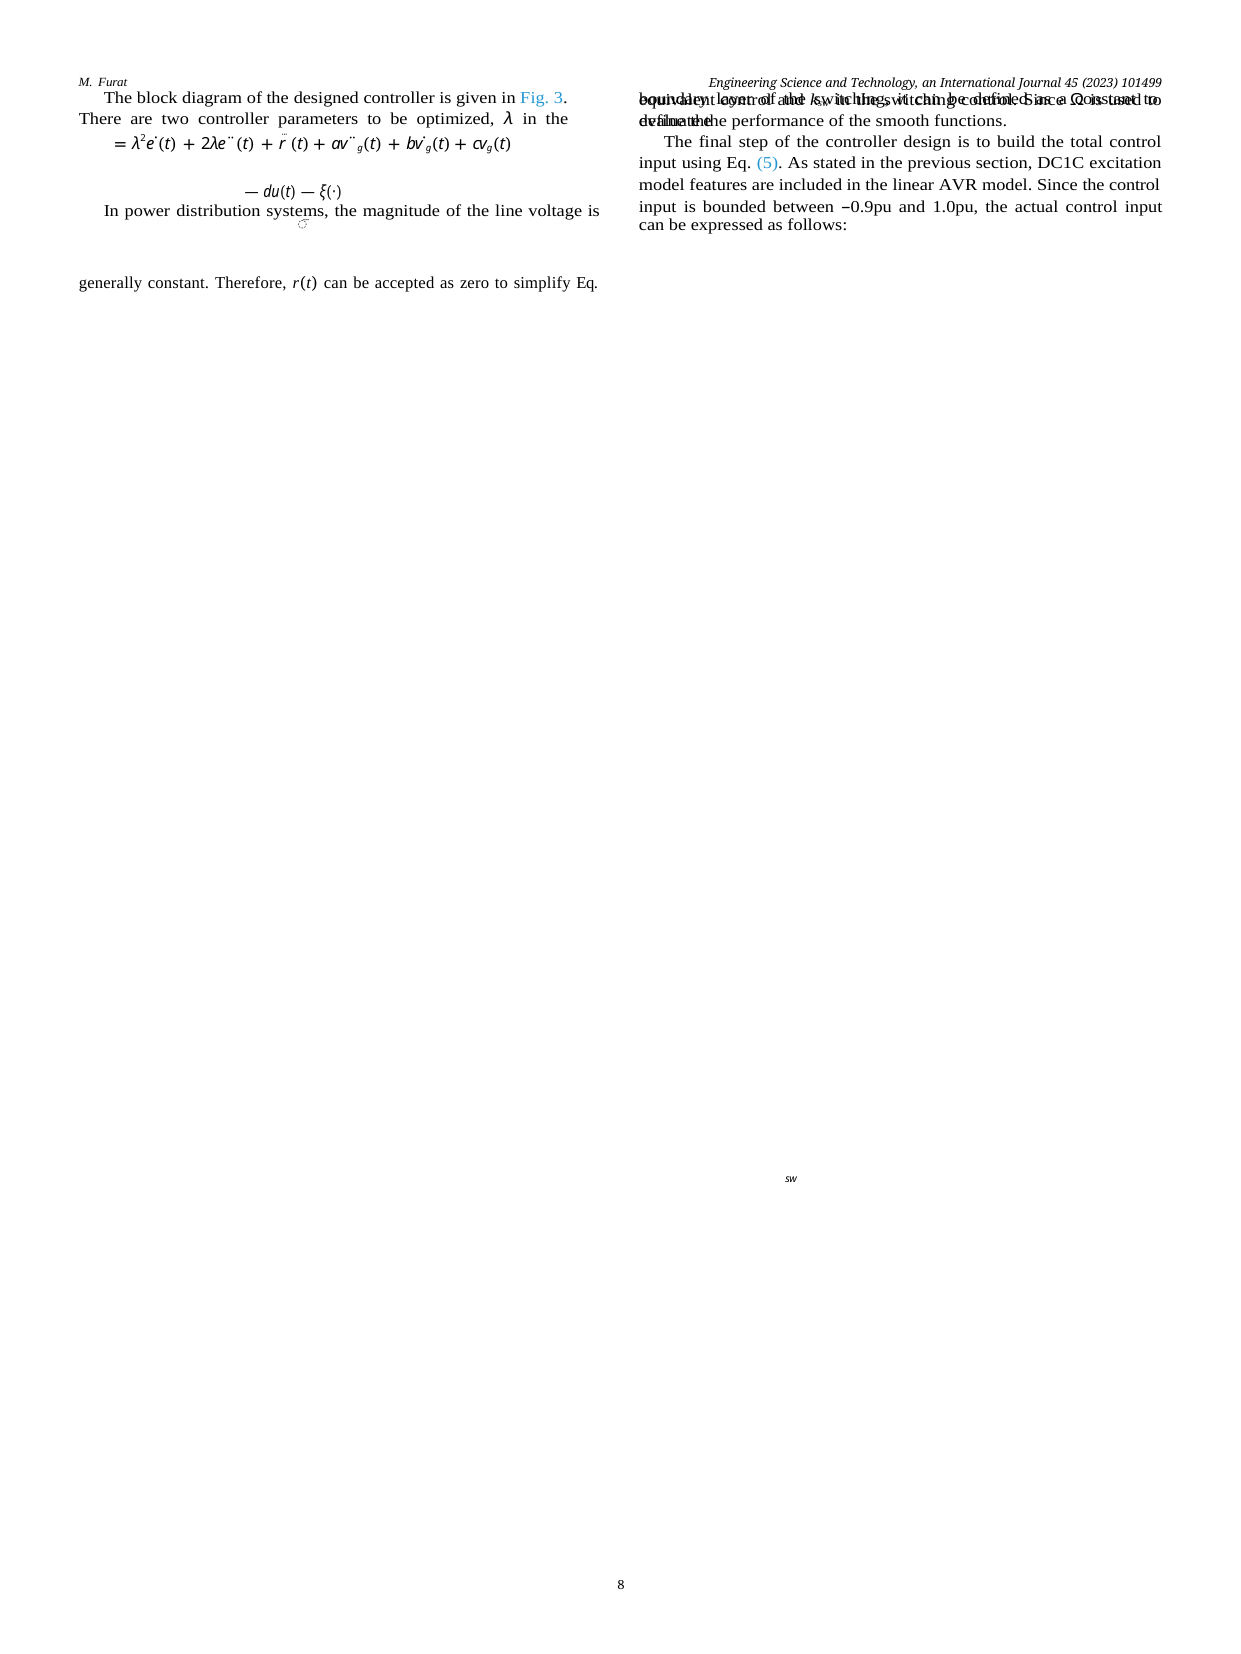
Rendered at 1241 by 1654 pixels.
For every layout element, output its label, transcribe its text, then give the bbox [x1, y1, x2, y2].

text The final step of the controller design is to build the total control input using Eq. (5). As stated in the previous section, DC1C excitation model features are included in the linear AVR model. Since the control [639, 131, 1162, 194]
text The block diagram of the designed controller is given in Fig. 3. There are two controller parameters to be optimized, λ in the equivalent control and ksw in the switching control. Since Ω is used to define the [639, 87, 1162, 129]
text = λ2e˙(t) + 2λe¨(t) + r⃛ (t) + av¨g(t) + bv˙g(t) + cvg(t) [113, 130, 606, 154]
text — du(t) — ξ(⋅) [62, 154, 524, 209]
text The block diagram of the designed controller is given in Fig. 3. There are two controller parameters to be optimized, λ in the equivalent control and ksw in the switching control. Since Ω is used to define the [78, 87, 568, 129]
text input is bounded between –0.9pu and 1.0pu, the actual control input can be expressed as follows: [639, 196, 1162, 234]
text generally constant. Therefore, r(t) can be accepted as zero to simplify Eq. [78, 229, 606, 303]
